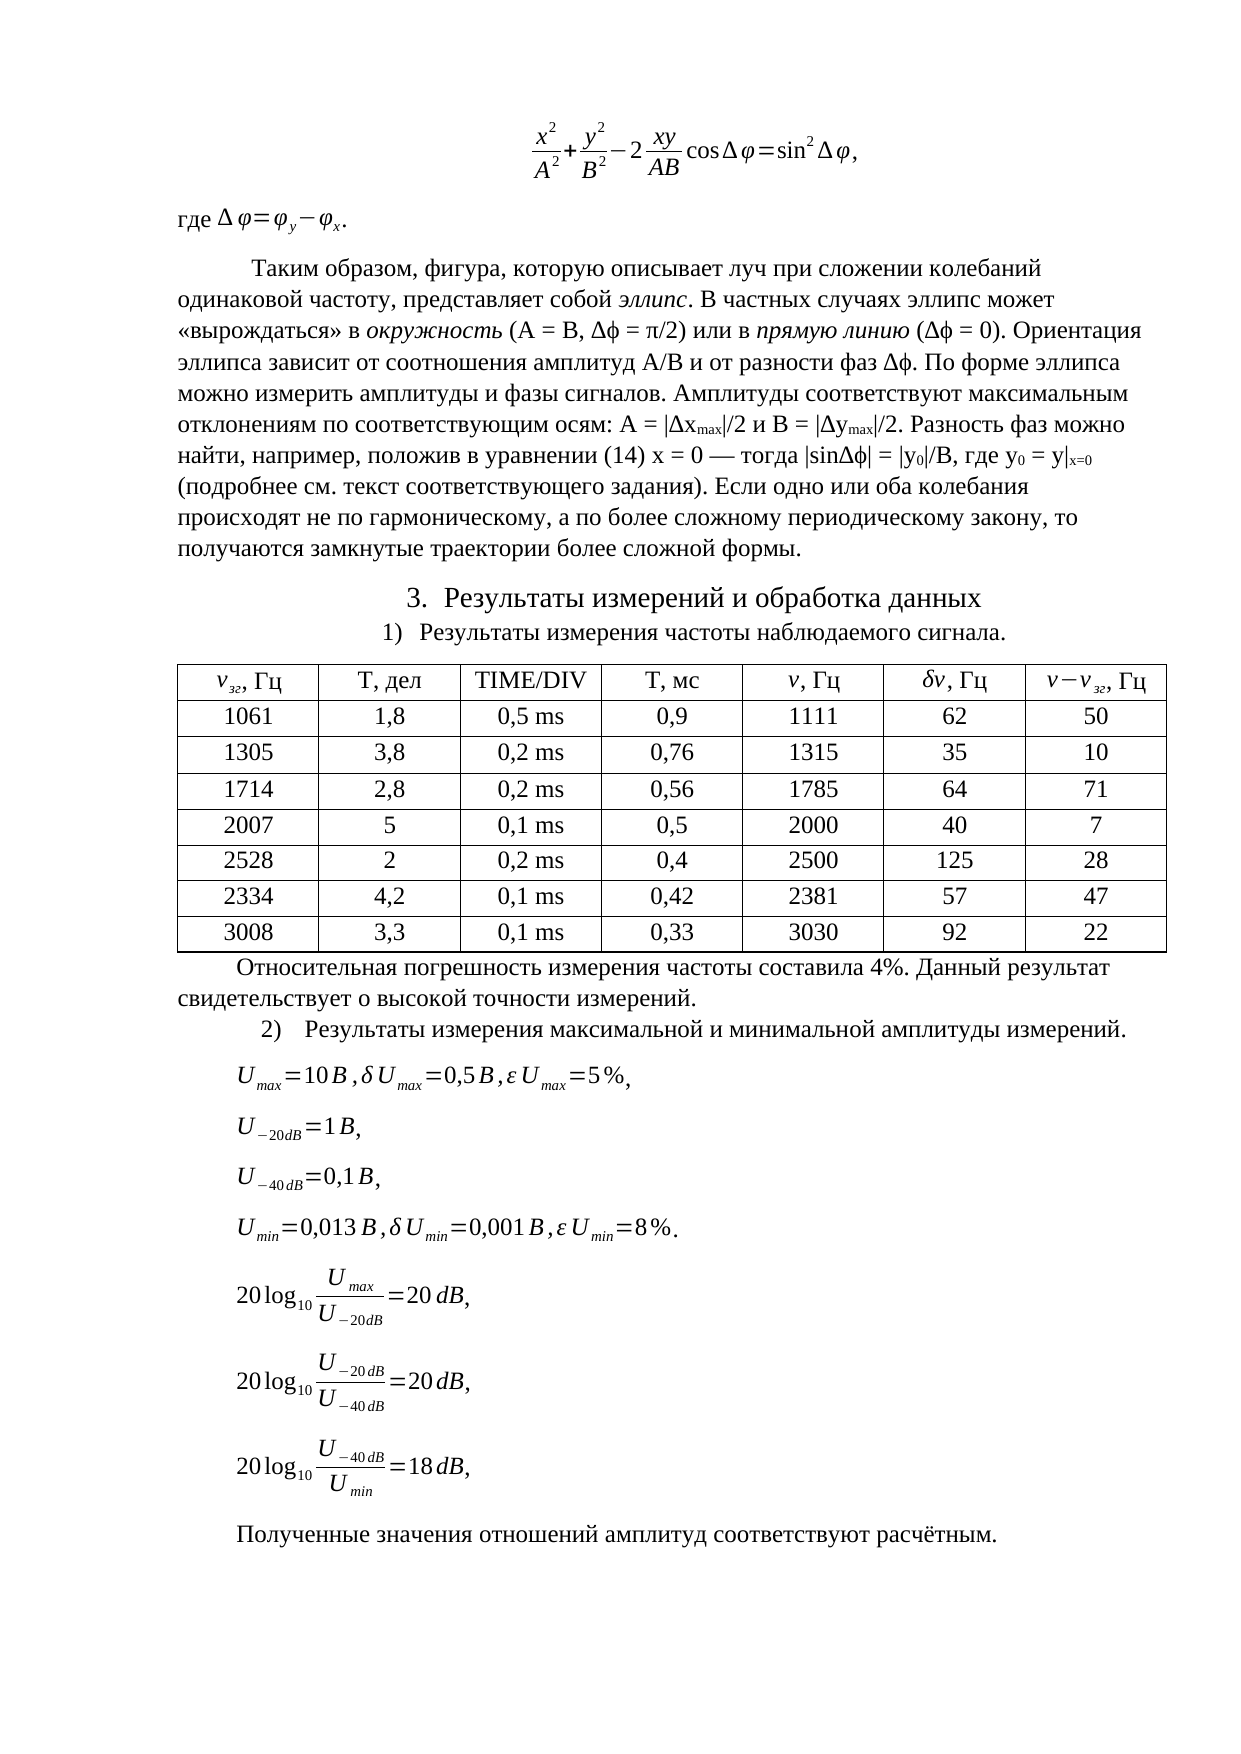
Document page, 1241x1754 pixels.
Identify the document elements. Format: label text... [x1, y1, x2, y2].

table_cell 0,5 ms [461, 701, 601, 736]
table_cell 0,2 ms [461, 846, 601, 880]
text , [177, 118, 1152, 184]
table_cell 71 [1026, 774, 1166, 809]
table_cell 10 [1026, 737, 1166, 773]
table_header , Гц [884, 665, 1025, 700]
table_cell 2,8 [319, 774, 460, 809]
table_cell 2007 [178, 810, 318, 844]
text Полученные значения отношений амплитуд соответствуют расчётным. [177, 1519, 1152, 1548]
table_cell 0,1 ms [461, 917, 601, 951]
text , [177, 1112, 1152, 1144]
text где . [177, 203, 1152, 234]
table_cell 0,4 [602, 846, 742, 880]
table_cell 50 [1026, 701, 1166, 736]
table_cell 3008 [178, 917, 318, 951]
table_cell 3,3 [319, 917, 460, 951]
table_cell 0,33 [602, 917, 742, 951]
table_cell 0,1 ms [461, 881, 601, 916]
table_cell 0,2 ms [461, 737, 601, 773]
table_header , Гц [743, 665, 883, 700]
table_header TIME/DIV [461, 665, 601, 700]
table_cell 40 [884, 810, 1025, 844]
text , [177, 1062, 1152, 1093]
table_cell 1,8 [319, 701, 460, 736]
table_cell 1061 [178, 701, 318, 736]
table_cell 4,2 [319, 881, 460, 916]
list Результаты измерения максимальной и минимальной амплитуды измерений. [236, 1014, 1152, 1043]
table_cell 0,5 [602, 810, 742, 844]
table_cell 0,9 [602, 701, 742, 736]
table_cell 47 [1026, 881, 1166, 916]
table_cell 125 [884, 846, 1025, 880]
table_cell 62 [884, 701, 1025, 736]
table_cell 1111 [743, 701, 883, 736]
table_cell 0,2 ms [461, 774, 601, 809]
table_cell 2000 [743, 810, 883, 844]
table_header T, дел [319, 665, 460, 700]
table_cell 2381 [743, 881, 883, 916]
text . [177, 1213, 1152, 1244]
table_cell 1714 [178, 774, 318, 809]
text , [177, 1163, 1152, 1194]
table_header , Гц [178, 665, 318, 700]
table_header , Гц [1026, 665, 1166, 700]
table_cell 57 [884, 881, 1025, 916]
table_cell 35 [884, 737, 1025, 773]
table_cell 3,8 [319, 737, 460, 773]
table_cell 1785 [743, 774, 883, 809]
table_cell 92 [884, 917, 1025, 951]
list Относительная погрешность измерения частоты составила 4%. Данный результат свидетельствует о высокой точности измерений. [177, 953, 1152, 1012]
table_cell 7 [1026, 810, 1166, 844]
table_cell 28 [1026, 846, 1166, 880]
table_cell 64 [884, 774, 1025, 809]
table_cell 0,1 ms [461, 810, 601, 844]
list Результаты измерения частоты наблюдаемого сигнала. [236, 617, 1152, 645]
text , [177, 1434, 1152, 1500]
text , [177, 1263, 1152, 1330]
table_header T, мс [602, 665, 742, 700]
table_cell 0,76 [602, 737, 742, 773]
table_cell 1305 [178, 737, 318, 773]
table_cell 2334 [178, 881, 318, 916]
text Таким образом, фигура, которую описывает луч при сложении колебаний одинаковой частоту, представляет собой эллипс. В частных случаях эллипс может «вырождаться» в окружность (A = B, ∆ϕ = π/2) или в прямую линию (∆ϕ = 0). Ориентация эллипса зависит от соотношения амплитуд A/B и от разности фаз ∆ϕ. По форме эллипса можно измерить амплитуды и фазы сигналов. Амплитуды соответствуют максимальным отклонениям по соответствующим осям: A = |∆xmax|/2 и B = |∆ymax|/2. Разность фаз можно найти, например, положив в уравнении (14) x = 0 — тогда |sin∆ϕ| = |y0|/B, где y0 = y|x=0 (подробнее см. текст соответствующего задания). Если одно или оба колебания происходят не по гармоническому, а по более сложному периодическому закону, то получаются замкнутые траектории более сложной формы. [177, 253, 1152, 562]
table_cell 1315 [743, 737, 883, 773]
table_cell 5 [319, 810, 460, 844]
table_cell 2528 [178, 846, 318, 880]
table_cell 22 [1026, 917, 1166, 951]
table_cell 2500 [743, 846, 883, 880]
text , [177, 1349, 1152, 1415]
list Результаты измерений и обработка данных [236, 581, 1152, 614]
table_cell 3030 [743, 917, 883, 951]
table_cell 0,56 [602, 774, 742, 809]
table_cell 2 [319, 846, 460, 880]
table_cell 0,42 [602, 881, 742, 916]
